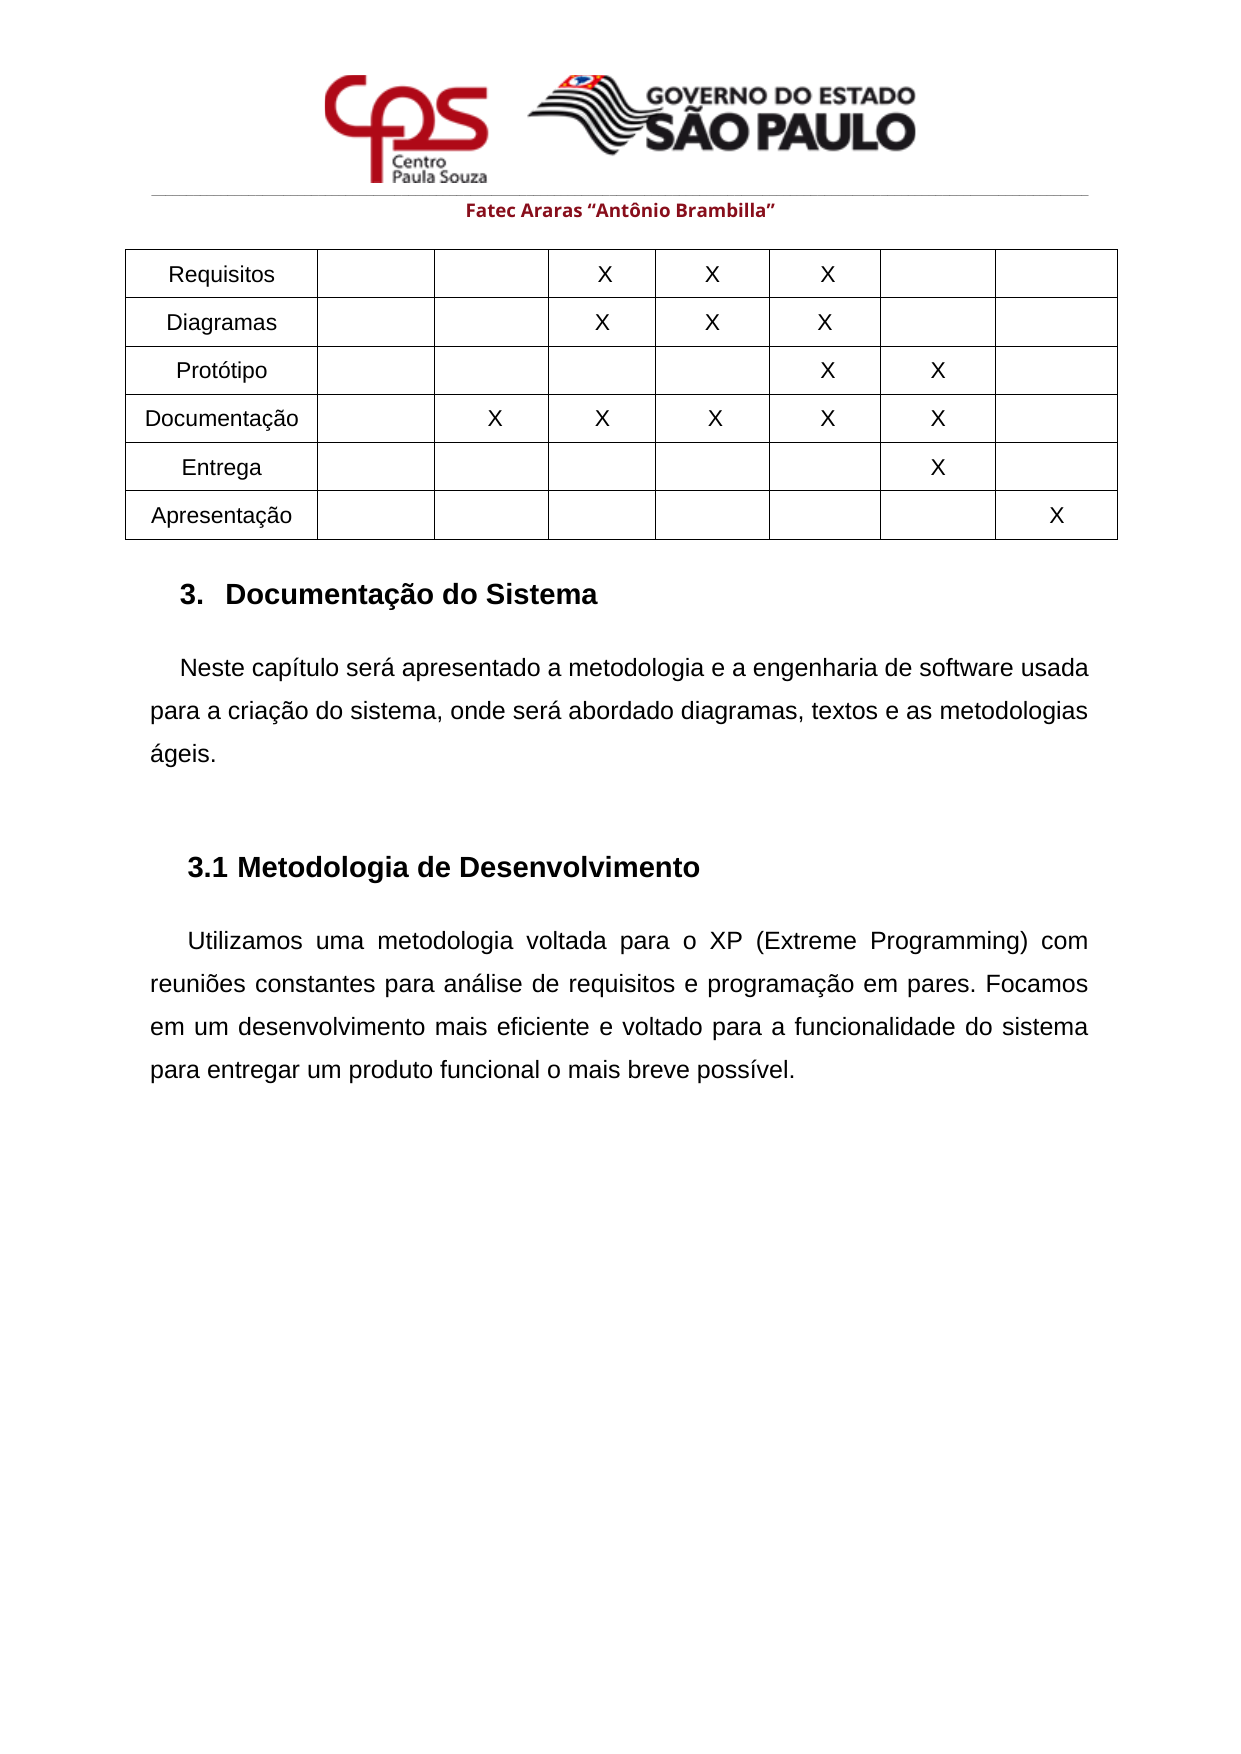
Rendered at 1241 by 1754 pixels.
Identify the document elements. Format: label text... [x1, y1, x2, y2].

table_cell [318, 347, 434, 394]
table_cell [318, 298, 434, 346]
text Neste capítulo será apresentado a metodologia e a engenharia de software usada para a criação do sistema, onde será abordado diagramas, textos e as metodologias ágeis. [150, 653, 1090, 768]
table_cell X [549, 395, 655, 442]
table_cell X [770, 250, 880, 297]
table_cell Protótipo [126, 347, 317, 394]
table_cell Requisitos [126, 250, 317, 297]
table_cell X [549, 298, 655, 346]
table_cell X [770, 298, 880, 346]
table_cell Diagramas [126, 298, 317, 346]
table_cell Apresentação [126, 491, 317, 538]
table_cell [656, 491, 769, 538]
subtitle Documentação do Sistema [179, 577, 1090, 611]
table_cell [881, 491, 995, 538]
table_cell [881, 298, 995, 346]
table_cell [549, 443, 655, 490]
table_cell [881, 250, 995, 297]
table_cell X [656, 395, 769, 442]
table_cell [435, 250, 548, 297]
table_cell [549, 491, 655, 538]
table_cell X [656, 298, 769, 346]
table_cell [318, 491, 434, 538]
table_cell [656, 347, 769, 394]
table_cell X [435, 395, 548, 442]
table_cell X [881, 443, 995, 490]
table_cell [549, 347, 655, 394]
table_cell [996, 298, 1117, 346]
table_cell [770, 443, 880, 490]
table_cell [435, 347, 548, 394]
table_cell [318, 395, 434, 442]
text Utilizamos uma metodologia voltada para o XP (Extreme Programming) com reuniões constantes para análise de requisitos e programação em pares. Focamos em um desenvolvimento mais eficiente e voltado para a funcionalidade do sistema para entregar um produto funcional o mais breve possível. [150, 926, 1090, 1084]
table_cell [996, 395, 1117, 442]
table_cell X [770, 347, 880, 394]
table_cell X [881, 347, 995, 394]
table_cell [435, 298, 548, 346]
table_cell [996, 443, 1117, 490]
picture [324, 75, 916, 183]
table_cell Entrega [126, 443, 317, 490]
table_cell X [996, 491, 1117, 538]
table_cell X [881, 395, 995, 442]
subtitle Metodologia de Desenvolvimento [187, 850, 1090, 884]
table_cell [996, 250, 1117, 297]
table_cell X [656, 250, 769, 297]
table_cell [318, 443, 434, 490]
table_cell X [770, 395, 880, 442]
table_cell [318, 250, 434, 297]
table_cell [435, 443, 548, 490]
table_cell [656, 443, 769, 490]
table_cell [435, 491, 548, 538]
table_cell [996, 347, 1117, 394]
table_cell Documentação [126, 395, 317, 442]
table_cell [770, 491, 880, 538]
table_cell X [549, 250, 655, 297]
